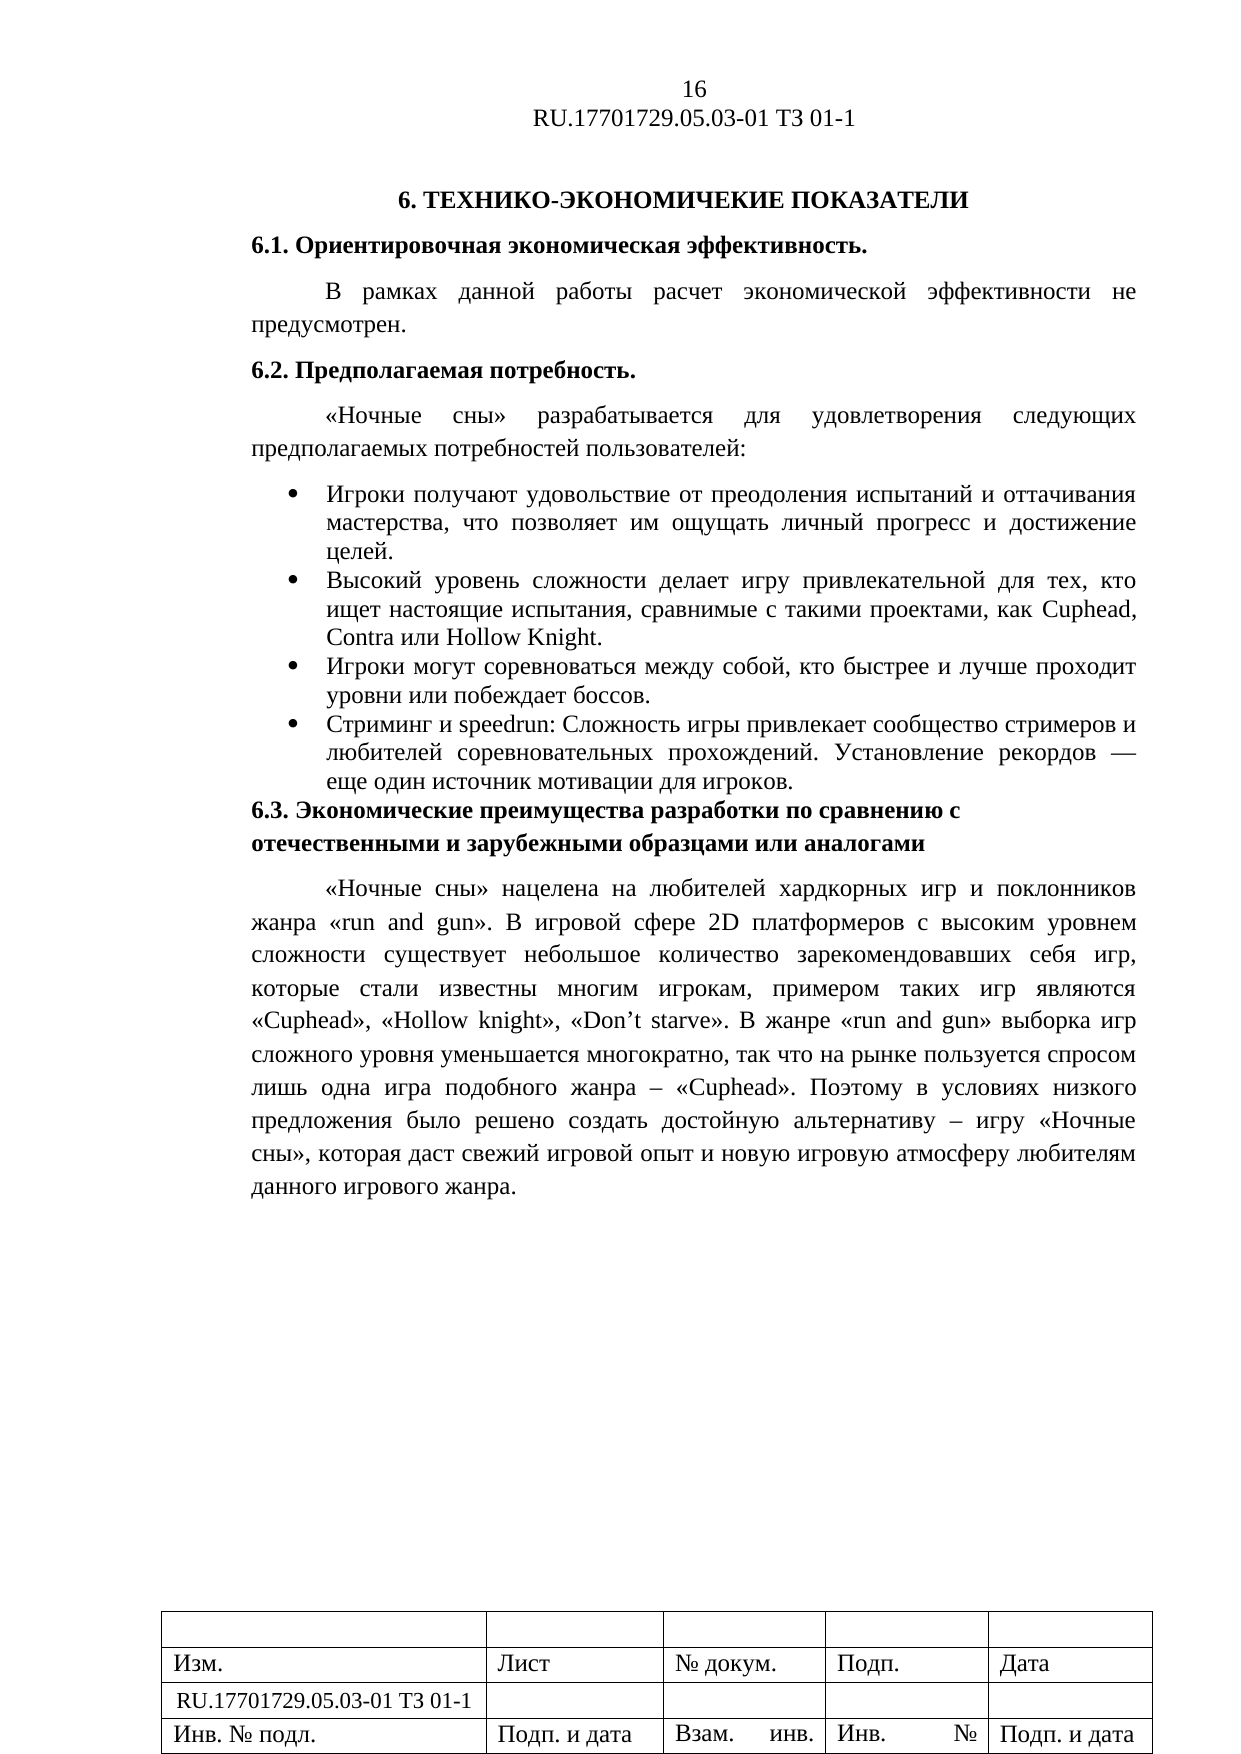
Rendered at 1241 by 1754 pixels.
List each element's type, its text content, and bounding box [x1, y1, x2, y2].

text «Ночные сны» нацелена на любителей хардкорных игр и поклонников жанра «run and gun». В игровой сфере 2D платформеров с высоким уровнем сложности существует небольшое количество зарекомендовавших себя игр, которые стали известны многим игрокам, примером таких игр являются «Cuphead», «Hollow knight», «Don’t starve». В жанре «run and gun» выборка игр сложного уровня уменьшается многократно, так что на рынке пользуется спросом лишь одна игра подобного жанра – «Cuphead». Поэтому в условиях низкого предложения было решено создать достойную альтернативу – игру «Ночные сны», которая даст свежий игровой опыт и новую игровую атмосферу любителям данного игрового жанра. [251, 873, 1137, 1199]
subtitle 6.3. Экономические преимущества разработки по сравнению с отечественными и зарубежными образцами или аналогами [251, 795, 1137, 857]
subtitle 6.2. Предполагаемая потребность. [251, 355, 1137, 383]
list Высокий уровень сложности делает игру привлекательной для тех, кто ищет настоящие испытания, сравнимые с такими проектами, как Cuphead, Contra или Hollow Knight. [288, 565, 1137, 651]
list Игроки получают удовольствие от преодоления испытаний и оттачивания мастерства, что позволяет им ощущать личный прогресс и достижение целей. [288, 479, 1137, 565]
text «Ночные сны» разрабатывается для удовлетворения следующих предполагаемых потребностей пользователей: [251, 400, 1137, 462]
subtitle 6.1. Ориентировочная экономическая эффективность. [251, 231, 1137, 259]
list Стриминг и speedrun: Сложность игры привлекает сообщество стримеров и любителей соревновательных прохождений. Установление рекордов — еще один источник мотивации для игроков. [288, 709, 1137, 795]
subtitle 6. ТЕХНИКО-ЭКОНОМИЧЕКИЕ ПОКАЗАТЕЛИ [229, 185, 1137, 214]
text В рамках данной работы расчет экономической эффективности не предусмотрен. [251, 276, 1137, 338]
list Игроки могут соревноваться между собой, кто быстрее и лучше проходит уровни или побеждает боссов. [288, 651, 1137, 709]
